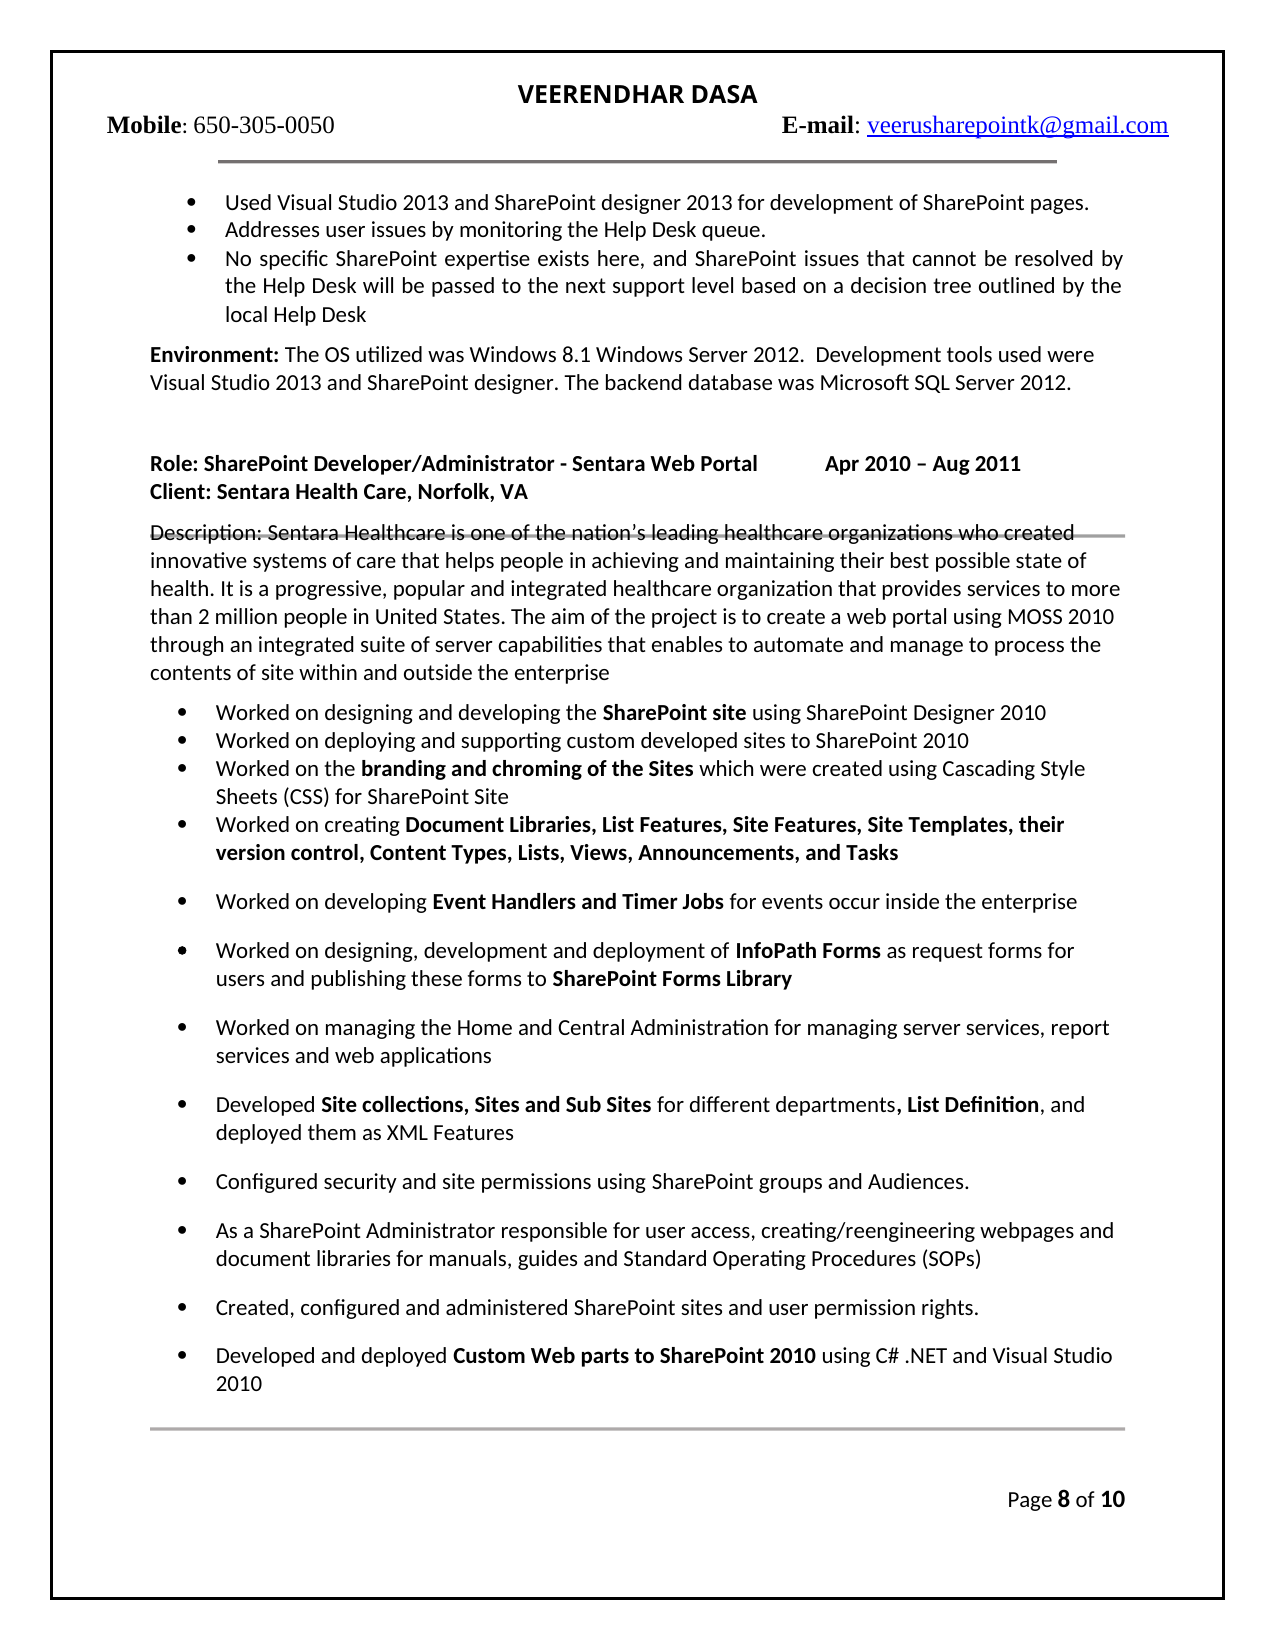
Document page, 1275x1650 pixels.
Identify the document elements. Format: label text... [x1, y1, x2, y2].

list Developed and deployed Custom Web parts to SharePoint 2010 using C# .NET and Visual Studio 2010 [178, 1341, 1125, 1397]
list Worked on managing the Home and Central Administration for managing server services, report services and web applications [178, 1013, 1125, 1069]
text Description: Sentara Healthcare is one of the nation’s leading healthcare organizations who created innovative systems of care that helps people in achieving and maintaining their best possible state of health. It is a progressive, popular and integrated healthcare organization that provides services to more than 2 million people in United States. The aim of the project is to create a web portal using MOSS 2010 through an integrated suite of server capabilities that enables to automate and manage to process the contents of site within and outside the enterprise [150, 518, 1125, 686]
list Configured security and site permissions using SharePoint groups and Audiences. [178, 1167, 1125, 1195]
list Worked on designing and developing the SharePoint site using SharePoint Designer 2010 [178, 698, 1125, 726]
list Developed Site collections, Sites and Sub Sites for different departments, List Definition, and deployed them as XML Features [178, 1090, 1125, 1146]
text Role: SharePoint Developer/Administrator - Sentara Web Portal Apr 2010 – Aug 2011 [150, 449, 1125, 477]
list Worked on creating Document Libraries, List Features, Site Features, Site Templates, their version control, Content Types, Lists, Views, Announcements, and Tasks [178, 811, 1125, 867]
list Created, configured and administered SharePoint sites and user permission rights. [178, 1293, 1125, 1321]
list Worked on deploying and supporting custom developed sites to SharePoint 2010 [178, 726, 1125, 754]
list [187, 216, 1125, 244]
list Worked on the branding and chroming of the Sites which were created using Cascading Style Sheets (CSS) for SharePoint Site [178, 754, 1125, 811]
text Environment: The OS utilized was Windows 8.1 Windows Server 2012. Development tools used were Visual Studio 2013 and SharePoint designer. The backend database was Microsoft SQL Server 2012. [150, 340, 1125, 396]
list Used Visual Studio 2013 and SharePoint designer 2013 for development of SharePoint pages. [187, 159, 1125, 216]
text Client: Sentara Health Care, Norfolk, VA [150, 477, 1125, 505]
list As a SharePoint Administrator responsible for user access, creating/reengineering webpages and document libraries for manuals, guides and Standard Operating Procedures (SOPs) [178, 1216, 1125, 1272]
list Worked on developing Event Handlers and Timer Jobs for events occur inside the enterprise [178, 887, 1125, 915]
list Worked on designing, development and deployment of InfoPath Forms as request forms for users and publishing these forms to SharePoint Forms Library [178, 936, 1125, 992]
list No specific SharePoint expertise exists here, and SharePoint issues that cannot be resolved by the Help Desk will be passed to the next support level based on a decision tree outlined by the local Help Desk [187, 244, 1125, 328]
